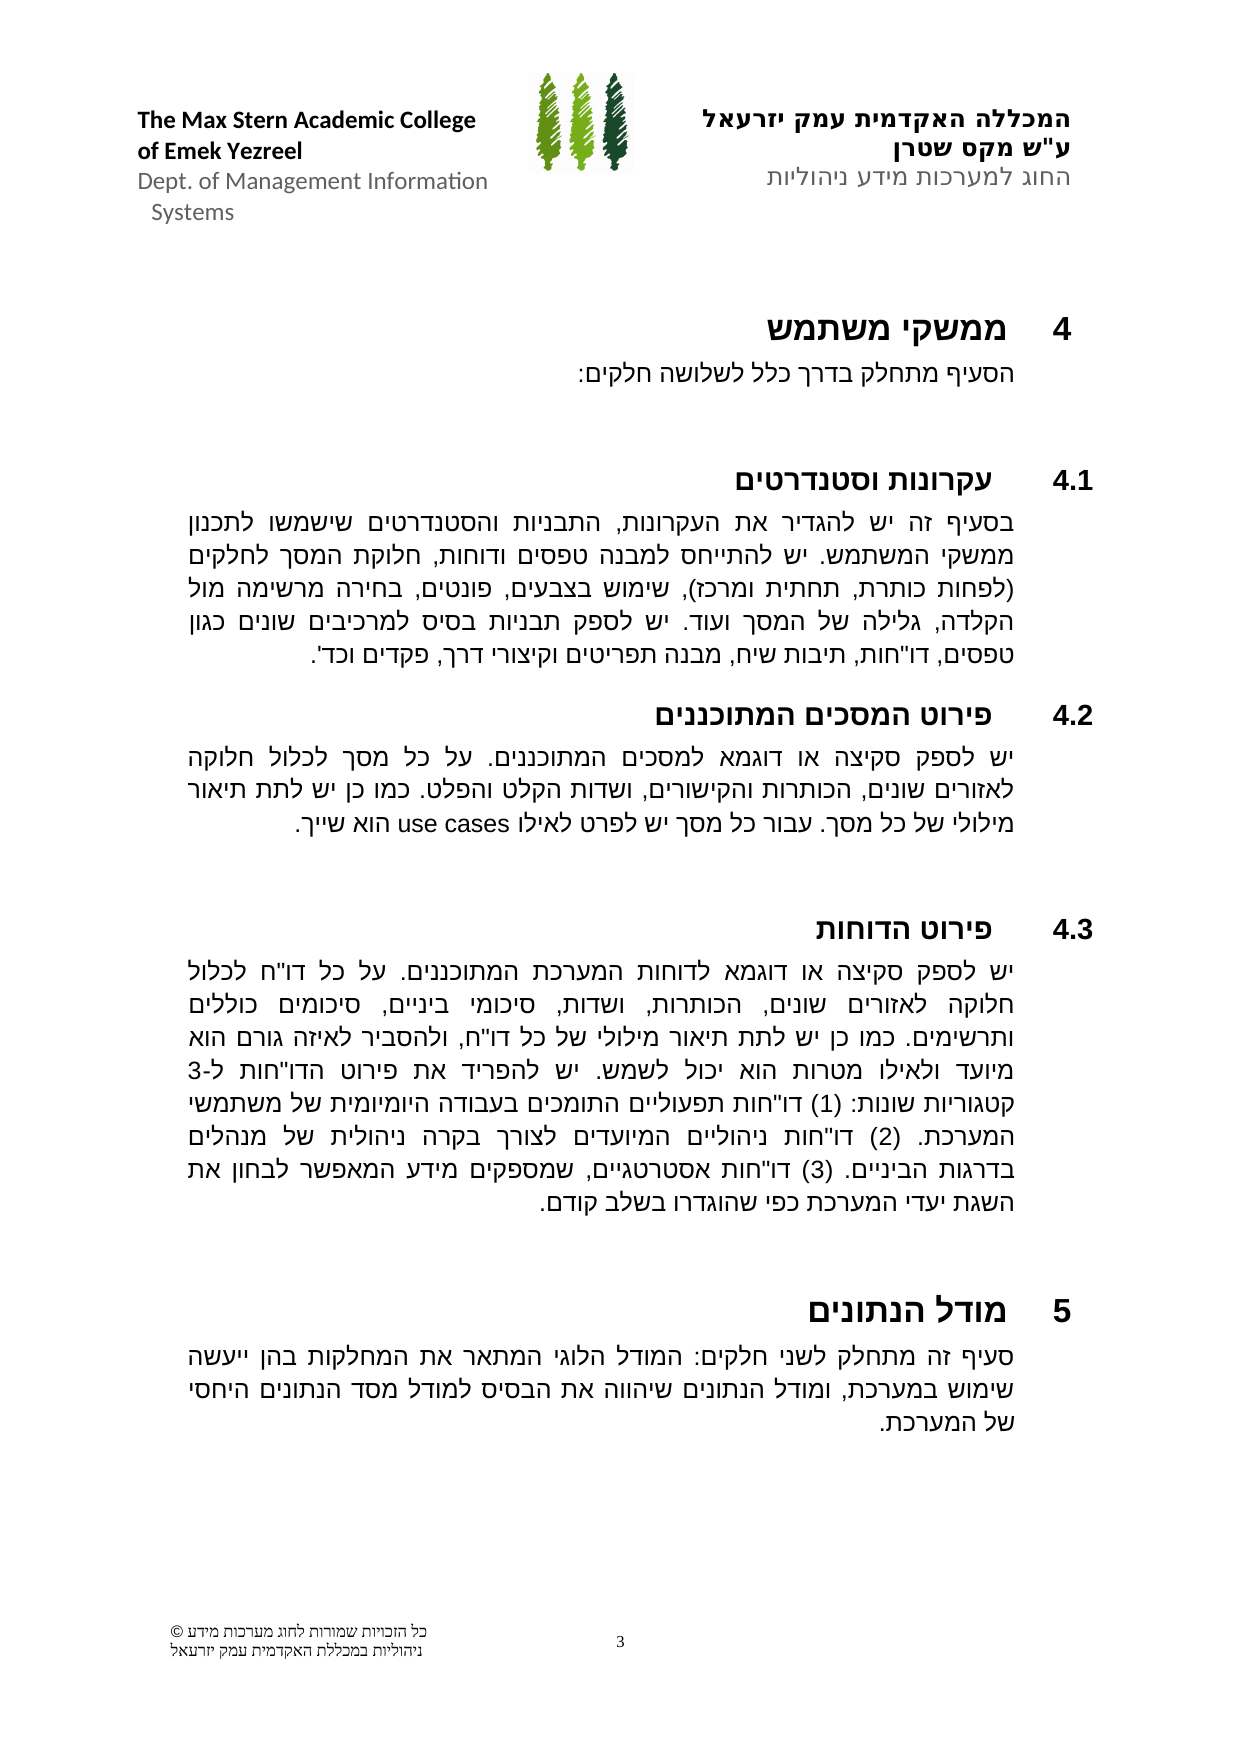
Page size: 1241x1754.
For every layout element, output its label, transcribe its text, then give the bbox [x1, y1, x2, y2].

text הסעיף מתחלק בדרך כלל לשלושה חלקים: [187, 359, 1015, 388]
text יש לספק סקיצה או דוגמא למסכים המתוכננים. על כל מסך לכלול חלוקה לאזורים שונים, הכותרות והקישורים, ושדות הקלט והפלט. כמו כן יש לתת תיאור מילולי של כל מסך. עבור כל מסך יש לפרט לאילו use cases הוא שייך. [187, 742, 1015, 837]
picture [529, 73, 634, 174]
text סעיף זה מתחלק לשני חלקים: המודל הלוגי המתאר את המחלקות בהן ייעשה שימוש במערכת, ומודל הנתונים שיהווה את הבסיס למודל מסד הנתונים היחסי של המערכת. [187, 1342, 1015, 1437]
subtitle פירוט המסכים המתוכננים [187, 698, 1053, 731]
text יש לספק סקיצה או דוגמא לדוחות המערכת המתוכננים. על כל דו"ח לכלול חלוקה לאזורים שונים, הכותרות, ושדות, סיכומי ביניים, סיכומים כוללים ותרשימים. כמו כן יש לתת תיאור מילולי של כל דו"ח, ולהסביר לאיזה גורם הוא מיועד ולאילו מטרות הוא יכול לשמש. יש להפריד את פירוט הדו"חות ל-3 קטגוריות שונות: (1) דו"חות תפעוליים התומכים בעבודה היומיומית של משתמשי המערכת. (2) דו"חות ניהוליים המיועדים לצורך בקרה ניהולית של מנהלים בדרגות הביניים. (3) דו"חות אסטרטגיים, שמספקים מידע המאפשר לבחון את השגת יעדי המערכת כפי שהוגדרו בשלב קודם. [187, 957, 1015, 1217]
subtitle פירוט הדוחות [187, 912, 1053, 946]
subtitle מודל הנתונים [187, 1292, 1053, 1330]
text בסעיף זה יש להגדיר את העקרונות, התבניות והסטנדרטים שישמשו לתכנון ממשקי המשתמש. יש להתייחס למבנה טפסים ודוחות, חלוקת המסך לחלקים (לפחות כותרת, תחתית ומרכז), שימוש בצבעים, פונטים, בחירה מרשימה מול הקלדה, גלילה של המסך ועוד. יש לספק תבניות בסיס למרכיבים שונים כגון טפסים, דו"חות, תיבות שיח, מבנה תפריטים וקיצורי דרך, פקדים וכד'. [187, 508, 1015, 668]
subtitle ממשקי משתמש [187, 309, 1053, 347]
subtitle עקרונות וסטנדרטים [187, 463, 1053, 496]
